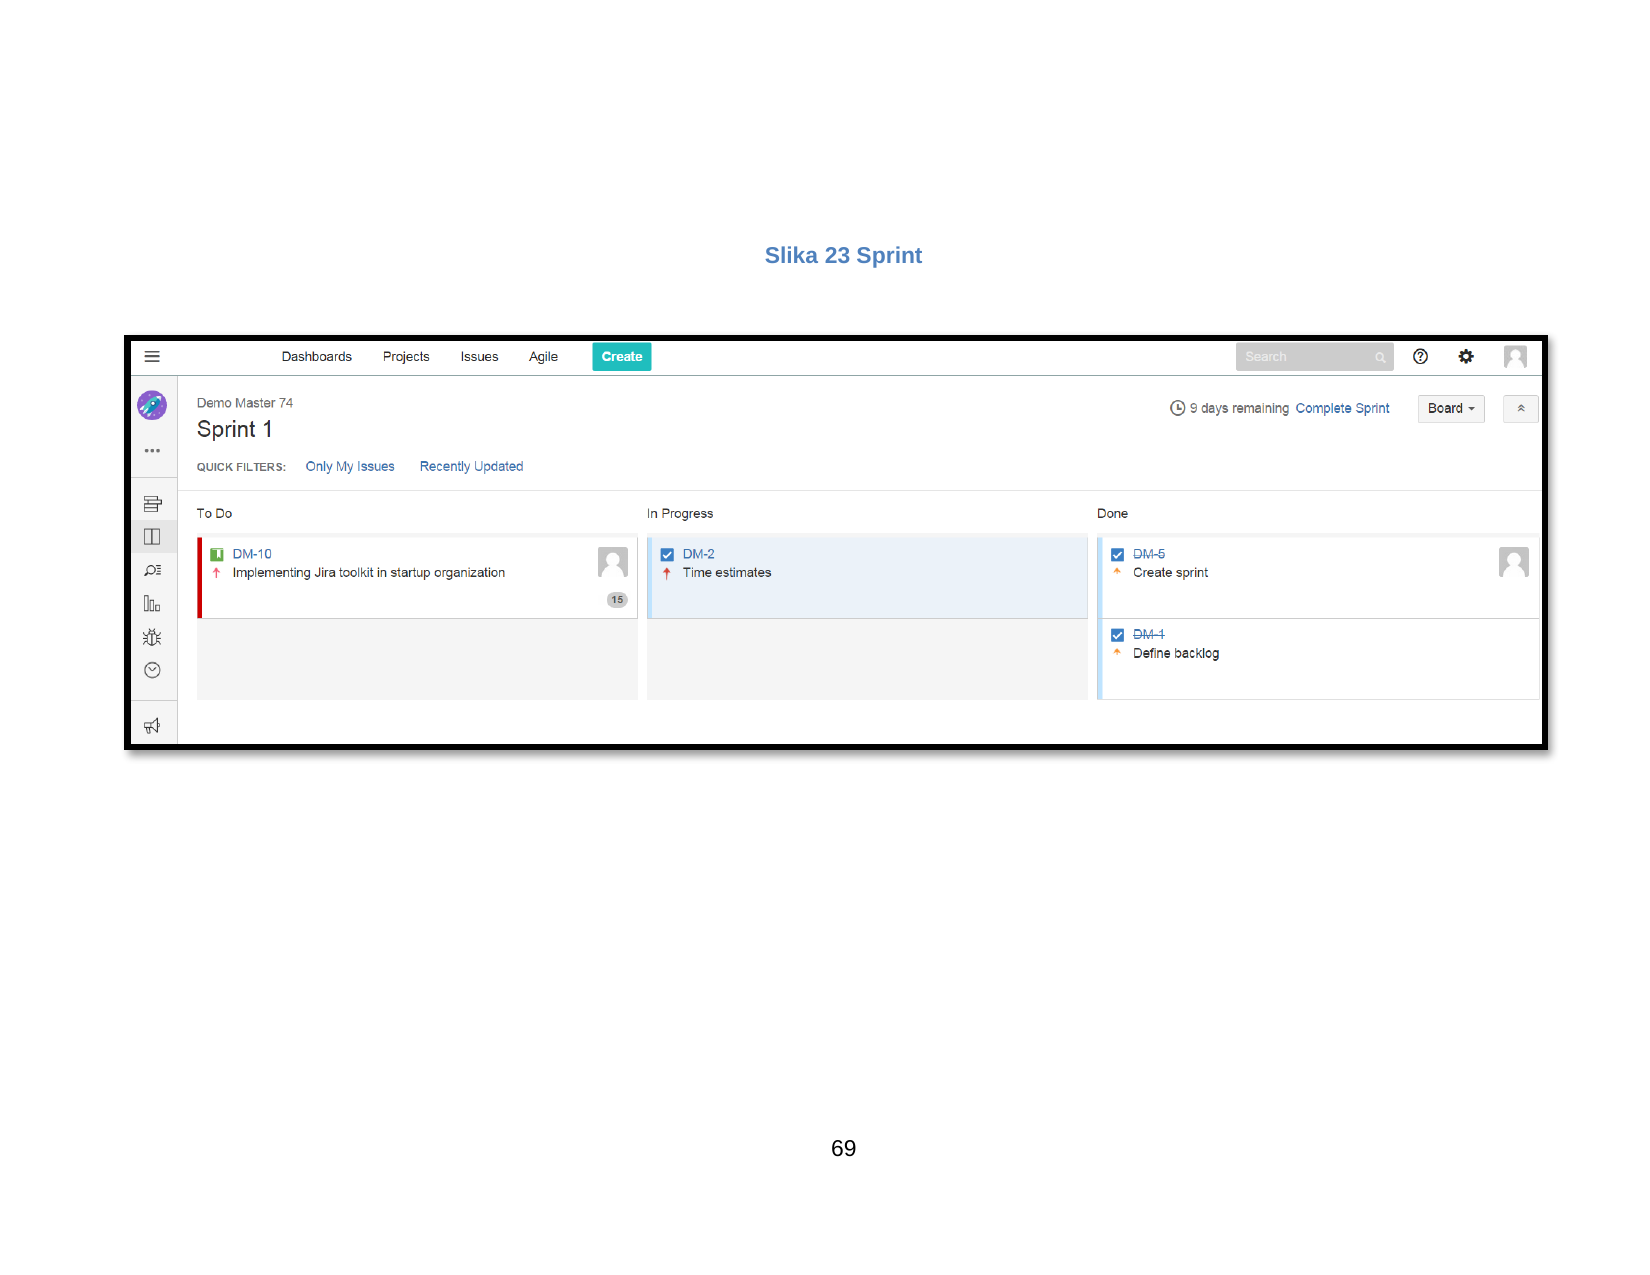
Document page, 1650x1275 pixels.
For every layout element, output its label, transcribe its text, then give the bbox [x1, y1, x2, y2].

picture [131, 341, 1542, 744]
